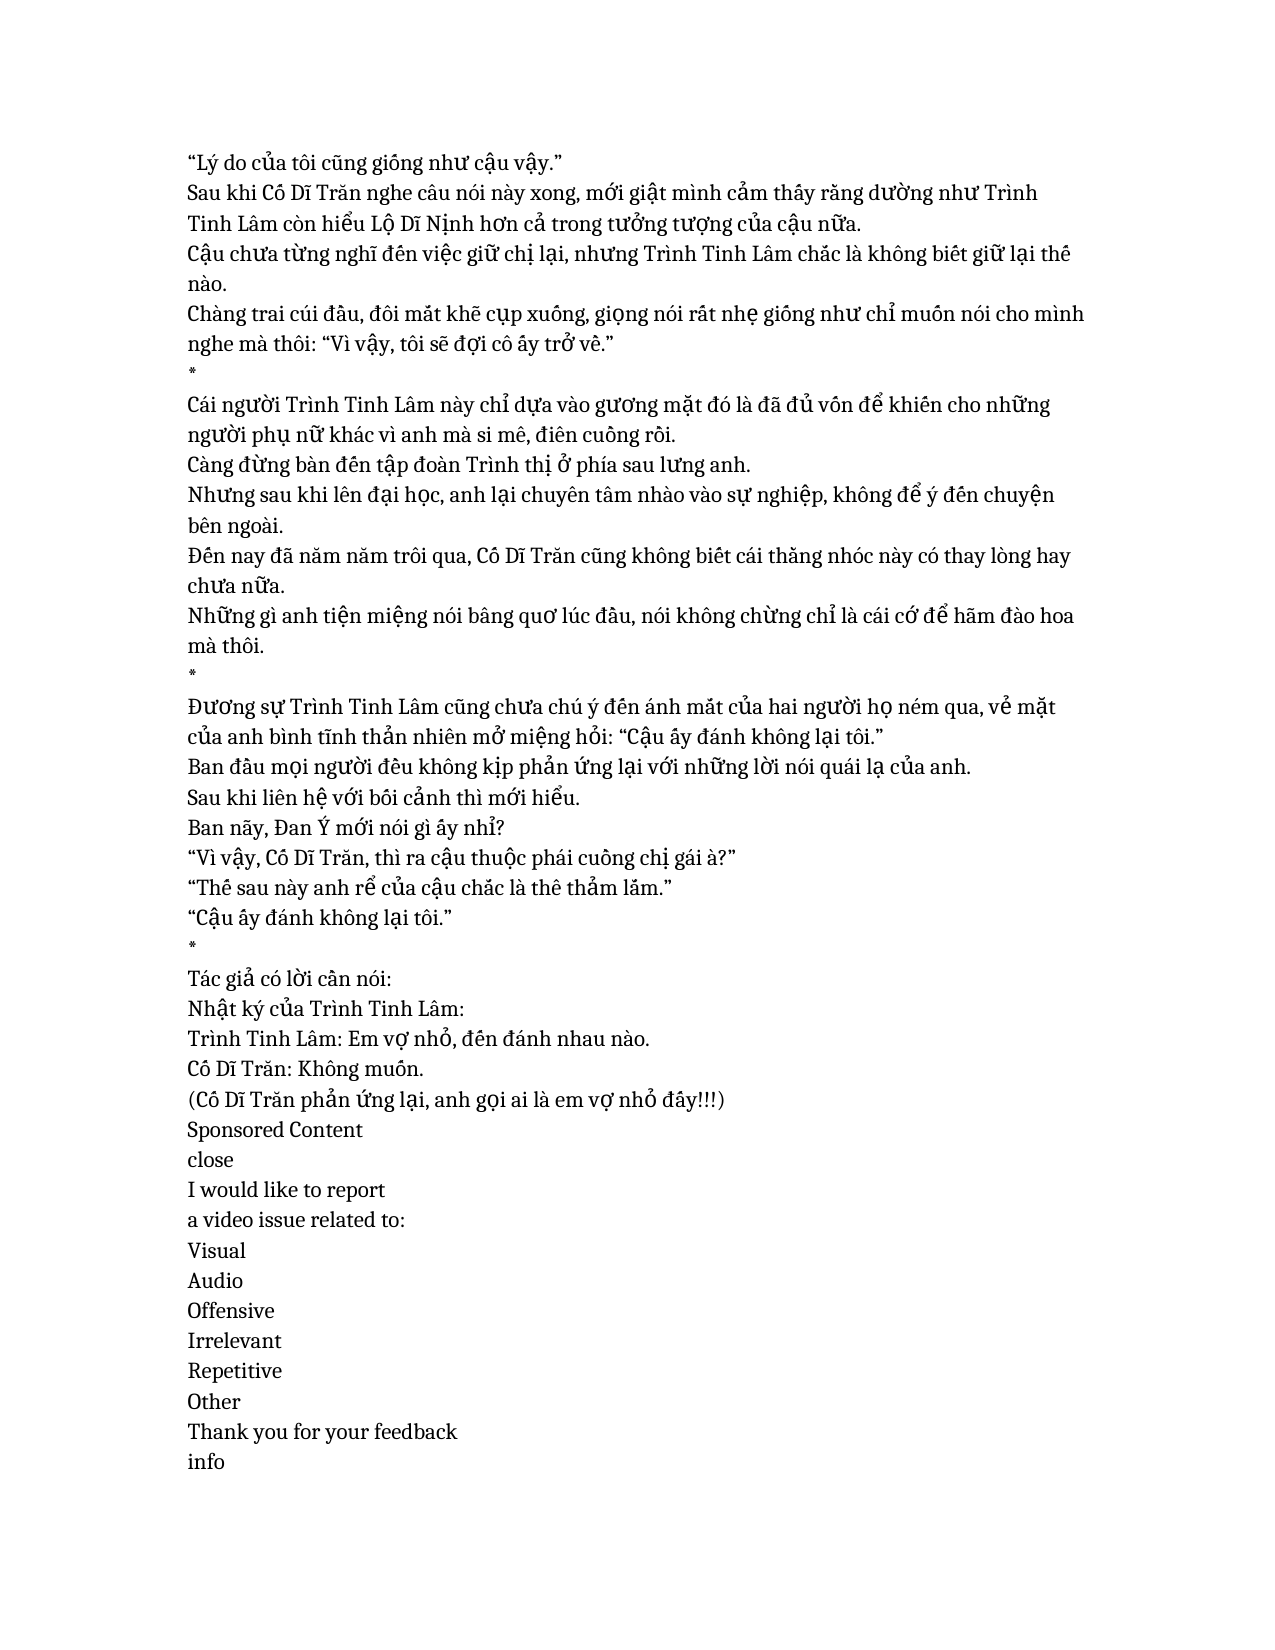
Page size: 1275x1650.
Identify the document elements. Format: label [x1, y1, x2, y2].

text [187, 150, 1087, 1475]
